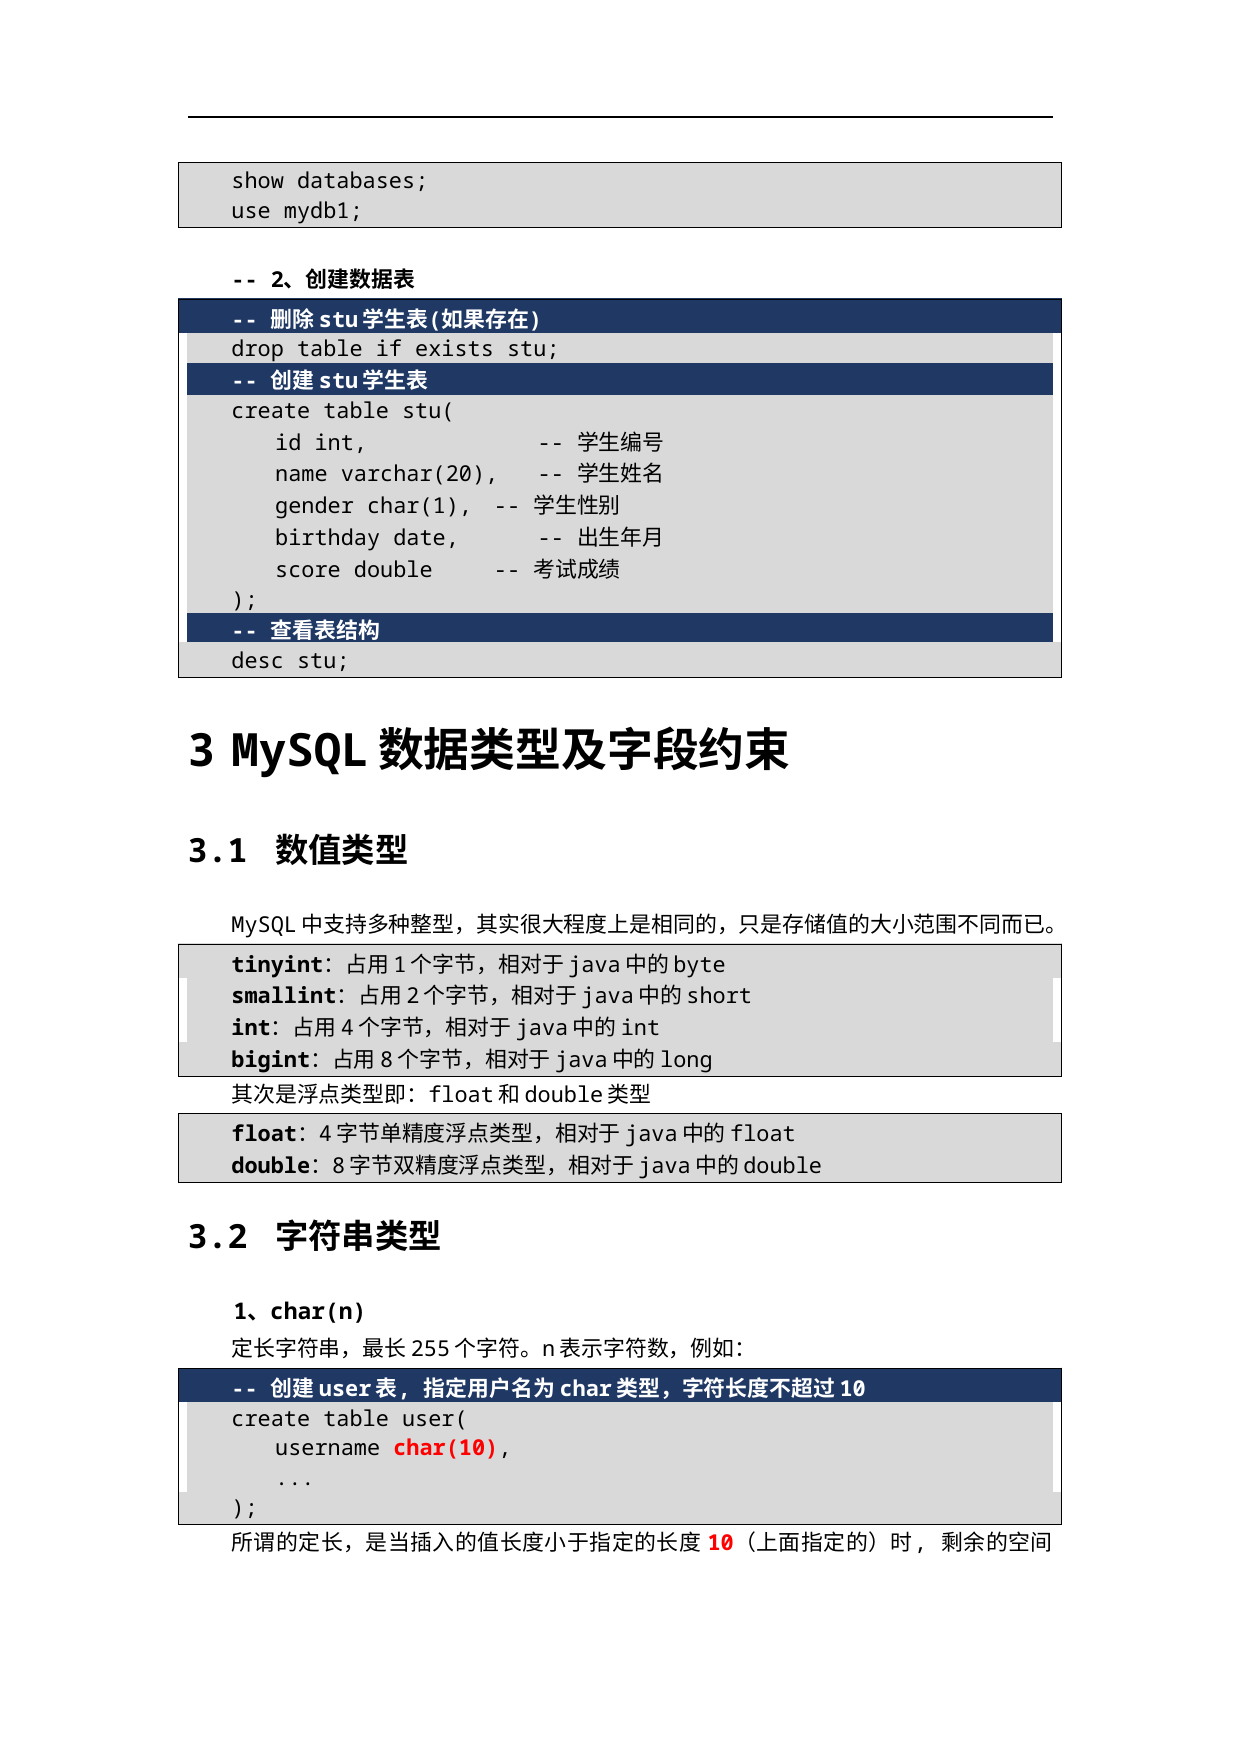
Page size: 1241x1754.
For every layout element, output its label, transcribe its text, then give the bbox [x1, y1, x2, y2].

text name varchar(20), -- 学生姓名 [187, 456, 1053, 488]
text bigint：占用8个字节，相对于java中的long [179, 1039, 1061, 1076]
text -- 删除stu学生表(如果存在) [179, 300, 1061, 333]
text -- 创建stu学生表 [187, 363, 1053, 395]
text create table user( [187, 1402, 1053, 1432]
subtitle 字符串类型 [187, 1210, 1053, 1258]
text ); [179, 1489, 1061, 1524]
text tinyint：占用1个字节，相对于java中的byte [179, 945, 1061, 978]
text MySQL中支持多种整型，其实很大程度上是相同的，只是存储值的大小范围不同而已。 [187, 907, 1053, 939]
text ... [187, 1462, 1053, 1489]
text -- 2、创建数据表 [187, 262, 1053, 294]
text -- 查看表结构 [187, 613, 1053, 642]
text smallint：占用2个字节，相对于java中的short [187, 978, 1053, 1010]
text gender char(1), -- 学生性别 [187, 488, 1053, 520]
text 定长字符串，最长255个字符。n表示字符数，例如： [187, 1331, 1053, 1363]
text username char(10), [187, 1432, 1053, 1462]
text 其次是浮点类型即：float和double类型 [187, 1077, 1053, 1108]
text score double -- 考试成绩 [187, 552, 1053, 583]
text use mydb1; [179, 192, 1061, 227]
text desc stu; [179, 642, 1061, 677]
text int：占用4个字节，相对于java中的int [187, 1010, 1053, 1039]
text id int, -- 学生编号 [187, 425, 1053, 456]
subtitle 数值类型 [187, 824, 1053, 873]
text ); [187, 583, 1053, 613]
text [187, 1525, 1053, 1557]
text 1、char(n) [187, 1293, 1053, 1326]
text drop table if exists stu; [187, 333, 1053, 363]
text show databases; [179, 163, 1061, 192]
text float：4字节单精度浮点类型，相对于java中的float [179, 1114, 1061, 1145]
text birthday date, -- 出生年月 [187, 520, 1053, 552]
subtitle MySQL数据类型及字段约束 [187, 713, 1053, 780]
text create table stu( [187, 395, 1053, 425]
text double：8字节双精度浮点类型，相对于java中的double [179, 1145, 1061, 1182]
text -- 创建user表, 指定用户名为char类型，字符长度不超过10 [179, 1369, 1061, 1402]
